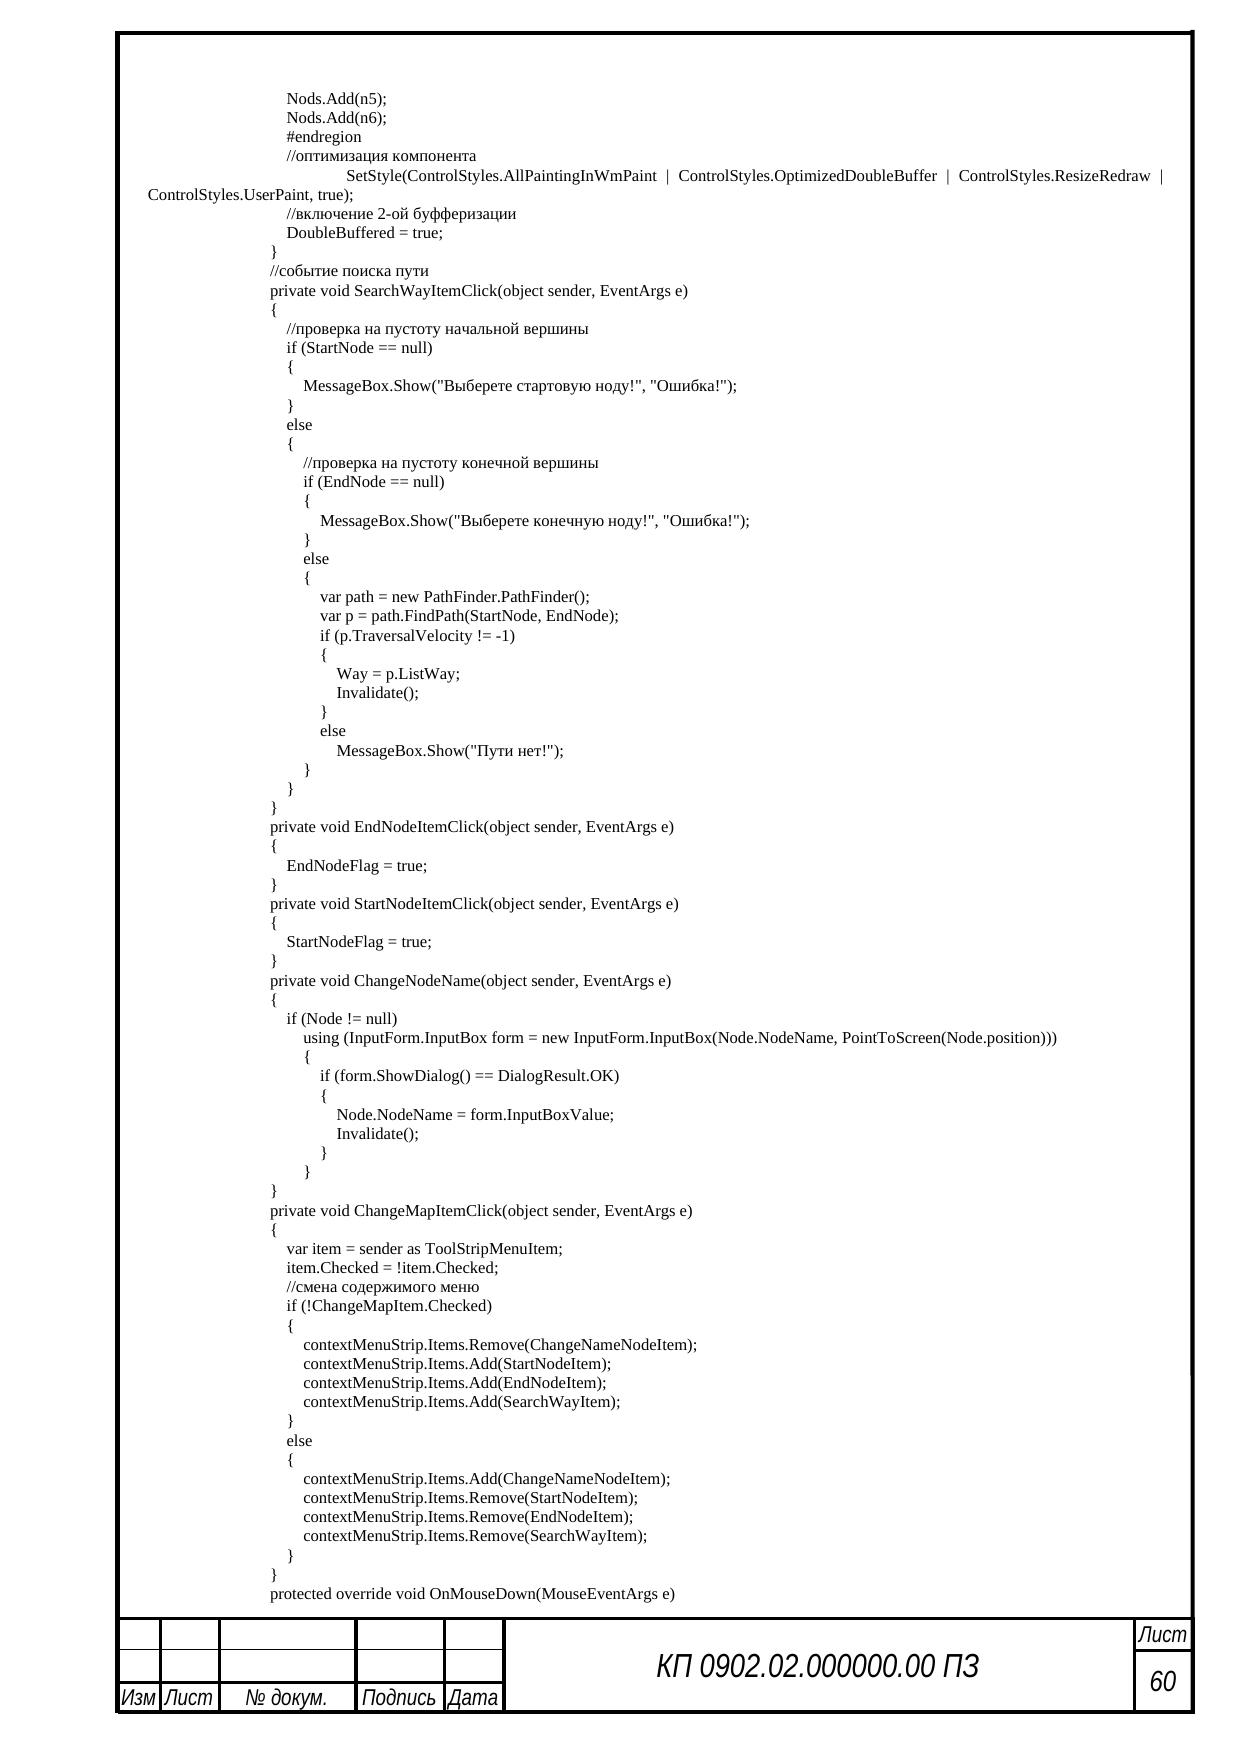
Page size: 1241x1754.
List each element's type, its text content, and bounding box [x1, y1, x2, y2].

text { [148, 491, 1164, 510]
text { [148, 1315, 1164, 1334]
text var p = path.FindPath(StartNode, EndNode); [148, 606, 1164, 625]
text contextMenuStrip.Items.Remove(ChangeNameNodeItem); [148, 1334, 1164, 1354]
text { [148, 299, 1164, 319]
text contextMenuStrip.Items.Add(EndNodeItem); [148, 1373, 1164, 1392]
text protected override void OnMouseDown(MouseEventArgs e) [148, 1584, 1164, 1603]
text } [148, 779, 1164, 798]
text { [148, 1085, 1164, 1104]
text { [148, 644, 1164, 664]
text StartNodeFlag = true; [148, 932, 1164, 951]
text } [148, 242, 1164, 261]
text } [148, 1162, 1164, 1181]
text //включение 2-ой буфферизации [148, 204, 1164, 223]
text private void StartNodeItemClick(object sender, EventArgs e) [148, 894, 1164, 913]
text item.Checked = !item.Checked; [148, 1258, 1164, 1277]
text contextMenuStrip.Items.Remove(StartNodeItem); [148, 1488, 1164, 1507]
text { [148, 1219, 1164, 1239]
text } [148, 1564, 1164, 1584]
text Nods.Add(n6); [148, 108, 1164, 127]
text else [148, 1430, 1164, 1449]
text { [148, 913, 1164, 932]
text } [148, 874, 1164, 894]
text //смена содержимого меню [148, 1277, 1164, 1296]
text } [148, 395, 1164, 414]
text //событие поиска пути [148, 261, 1164, 280]
text MessageBox.Show("Пути нет!"); [148, 740, 1164, 759]
text { [148, 568, 1164, 587]
text Nods.Add(n5); [148, 89, 1164, 108]
text using (InputForm.InputBox form = new InputForm.InputBox(Node.NodeName, PointToScreen(Node.position))) [148, 1028, 1164, 1047]
text private void EndNodeItemClick(object sender, EventArgs e) [148, 817, 1164, 836]
text contextMenuStrip.Items.Add(StartNodeItem); [148, 1354, 1164, 1373]
text Invalidate(); [148, 683, 1164, 702]
text { [148, 357, 1164, 376]
text else [148, 549, 1164, 568]
text var path = new PathFinder.PathFinder(); [148, 587, 1164, 606]
text { [148, 1449, 1164, 1469]
text private void ChangeNodeName(object sender, EventArgs e) [148, 970, 1164, 989]
text } [148, 1545, 1164, 1564]
text //проверка на пустоту начальной вершины [148, 319, 1164, 338]
text } [148, 759, 1164, 779]
text #endregion [148, 127, 1164, 146]
text EndNodeFlag = true; [148, 855, 1164, 874]
text //оптимизация компонента [148, 146, 1164, 165]
text if (!ChangeMapItem.Checked) [148, 1296, 1164, 1315]
text Node.NodeName = form.InputBoxValue; [148, 1104, 1164, 1124]
text contextMenuStrip.Items.Add(ChangeNameNodeItem); [148, 1469, 1164, 1488]
text MessageBox.Show("Выберете конечную ноду!", "Ошибка!"); [148, 510, 1164, 529]
text { [148, 434, 1164, 453]
text MessageBox.Show("Выберете стартовую ноду!", "Ошибка!"); [148, 376, 1164, 395]
text if (EndNode == null) [148, 472, 1164, 491]
text { [148, 836, 1164, 855]
text if (Node != null) [148, 1009, 1164, 1028]
text DoubleBuffered = true; [148, 223, 1164, 242]
text private void ChangeMapItemClick(object sender, EventArgs e) [148, 1200, 1164, 1219]
text } [148, 798, 1164, 817]
text { [148, 989, 1164, 1009]
text if (StartNode == null) [148, 338, 1164, 357]
text } [148, 702, 1164, 721]
text } [148, 1411, 1164, 1430]
text contextMenuStrip.Items.Remove(EndNodeItem); [148, 1507, 1164, 1526]
text { [148, 1047, 1164, 1066]
text SetStyle(ControlStyles.AllPaintingInWmPaint | ControlStyles.OptimizedDoubleBuffer | ControlStyles.ResizeRedraw | ControlStyles.UserPaint, true); [148, 165, 1164, 204]
text } [148, 951, 1164, 970]
text contextMenuStrip.Items.Add(SearchWayItem); [148, 1392, 1164, 1411]
text contextMenuStrip.Items.Remove(SearchWayItem); [148, 1526, 1164, 1545]
text else [148, 414, 1164, 434]
text Invalidate(); [148, 1124, 1164, 1143]
text var item = sender as ToolStripMenuItem; [148, 1239, 1164, 1258]
text //проверка на пустоту конечной вершины [148, 453, 1164, 472]
text Way = p.ListWay; [148, 664, 1164, 683]
text if (form.ShowDialog() == DialogResult.OK) [148, 1066, 1164, 1085]
text if (p.TraversalVelocity != -1) [148, 625, 1164, 644]
text } [148, 1143, 1164, 1162]
text } [148, 1181, 1164, 1200]
text else [148, 721, 1164, 740]
text private void SearchWayItemClick(object sender, EventArgs e) [148, 280, 1164, 299]
text } [148, 529, 1164, 549]
